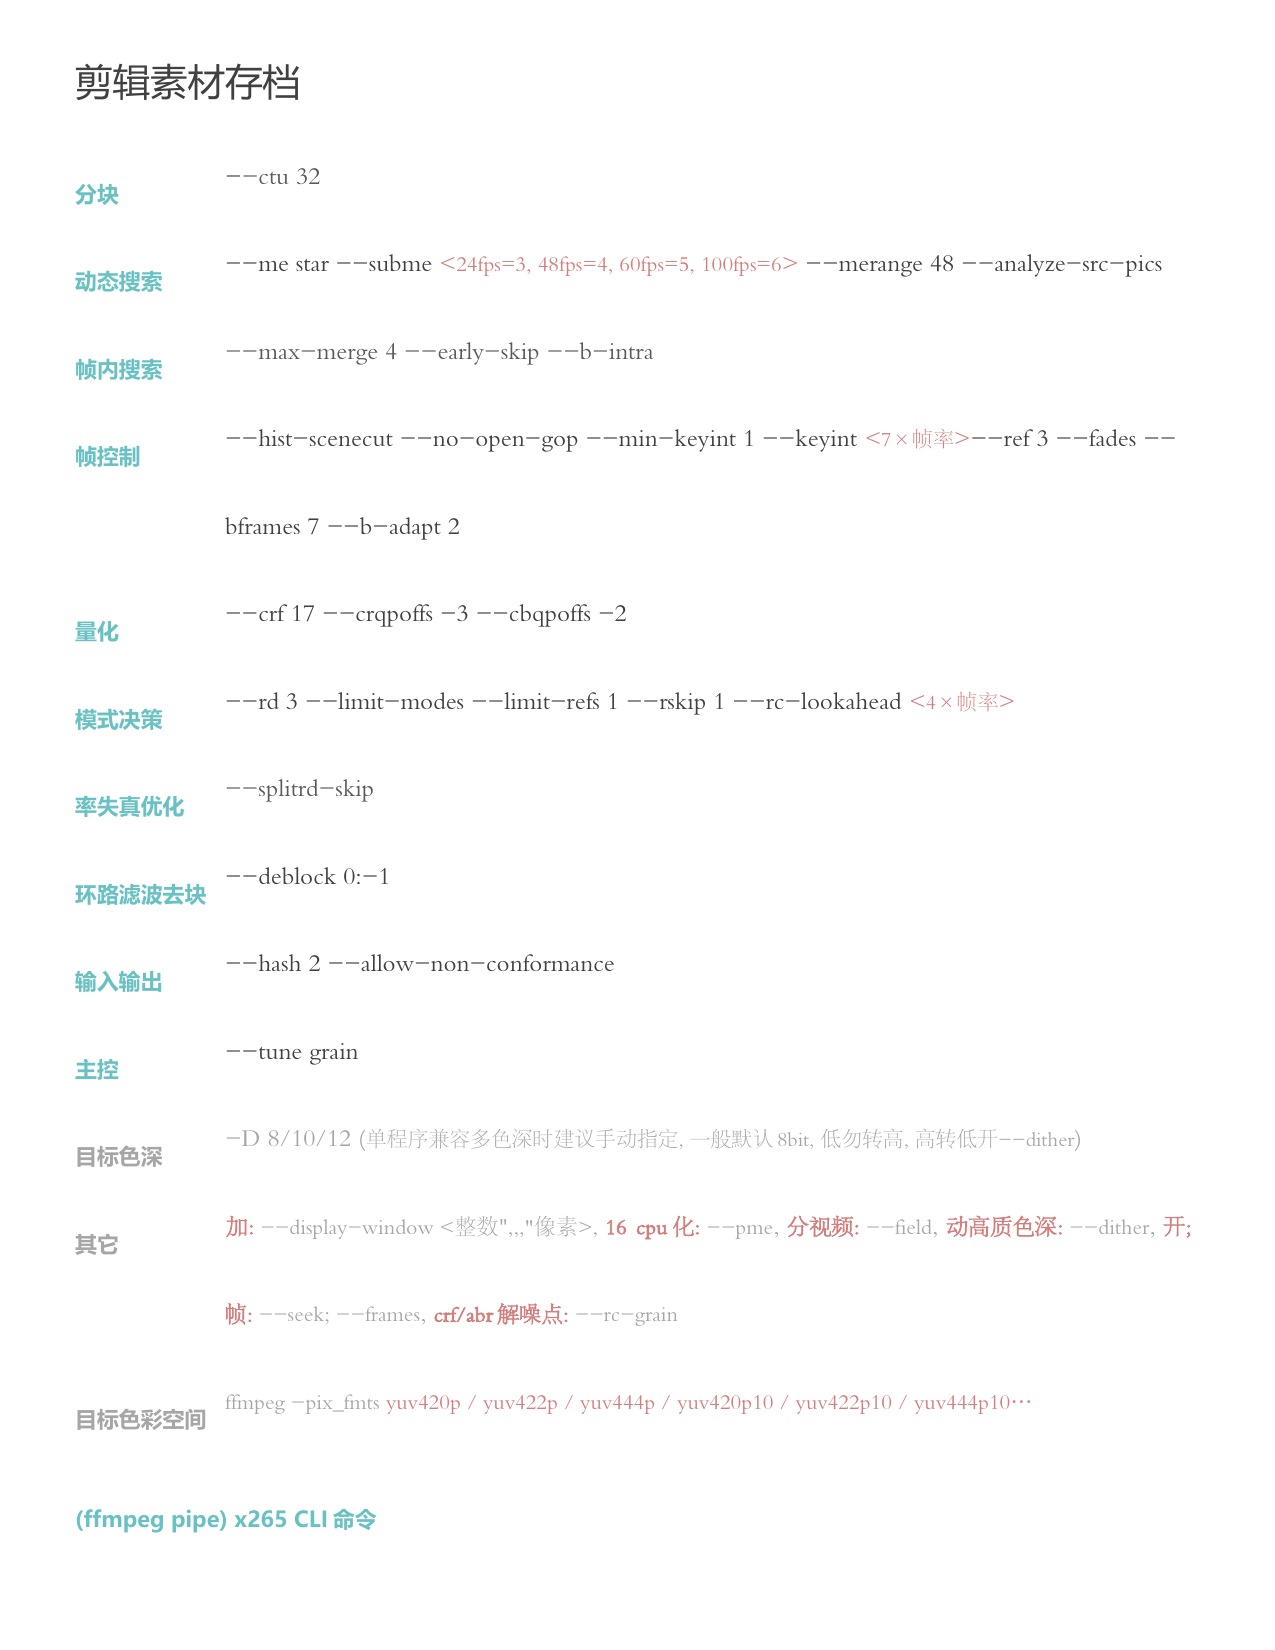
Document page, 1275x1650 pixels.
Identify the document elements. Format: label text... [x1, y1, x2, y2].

text (ffmpeg pipe) x265 CLI命令 [75, 1502, 1200, 1536]
subtitle 剪辑素材存档 [75, 46, 1200, 114]
